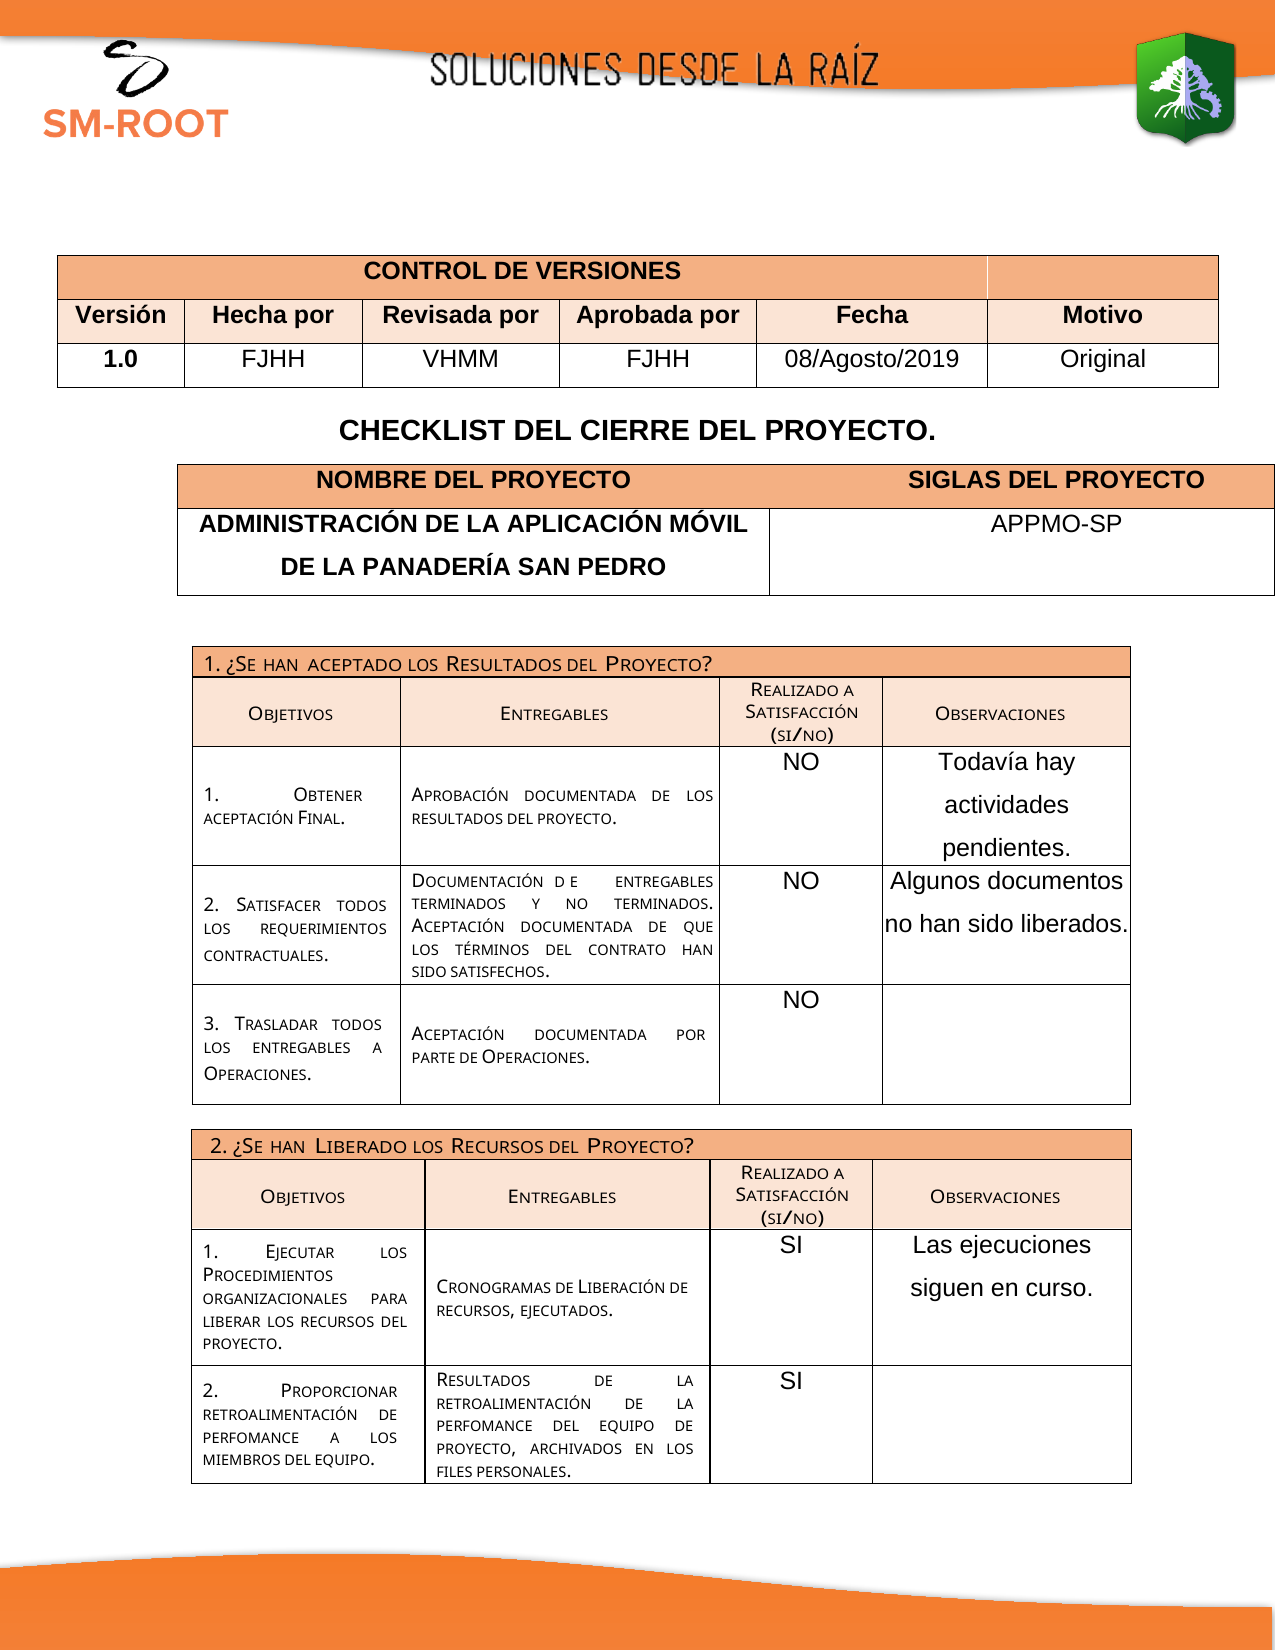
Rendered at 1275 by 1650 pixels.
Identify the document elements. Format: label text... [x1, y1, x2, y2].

table_header NOMBRE DEL PROYECTO [178, 465, 770, 508]
table_cell 1. OBTENER ACEPTACIÓN FINAL. [193, 747, 400, 865]
table_cell ADMINISTRACIÓN DE LA APLICACIÓN MÓVIL DE LA PANADERÍA SAN PEDRO [178, 509, 769, 595]
table_cell OBSERVACIONES [883, 678, 1130, 746]
table_cell [873, 1366, 1131, 1483]
table_cell Versión [58, 300, 184, 343]
table_cell RESULTADOS DE LA RETROALIMENTACIÓN DE LA PERFOMANCE DEL EQUIPO DE PROYECTO, ARCHIVADOS EN LOS FILES PERSONALES. [426, 1366, 709, 1483]
table_cell FJHH [560, 344, 756, 387]
table_cell ACEPTACIÓN DOCUMENTADA POR PARTE DE OPERACIONES. [401, 985, 719, 1103]
table_cell DOCUMENTACIÓN DE ENTREGABLES TERMINADOS Y NO TERMINADOS. ACEPTACIÓN DOCUMENTADA DE QUE LOS TÉRMINOS DEL CONTRATO HAN SIDO SATISFECHOS. [401, 866, 719, 984]
table_cell NO [720, 747, 882, 865]
table_cell Original [988, 344, 1218, 387]
table_cell Algunos documentos no han sido liberados. [883, 866, 1130, 984]
table_cell Hecha por [185, 300, 362, 343]
table_cell Todavía hay actividades pendientes. [883, 747, 1130, 865]
table_cell REALIZADO A SATISFACCIÓN (SI/NO) [720, 678, 882, 746]
table_cell APROBACIÓN DOCUMENTADA DE LOS RESULTADOS DEL PROYECTO. [401, 747, 719, 865]
table_cell FJHH [185, 344, 362, 387]
table_cell 2. PROPORCIONAR RETROALIMENTACIÓN DE PERFOMANCE A LOS MIEMBROS DEL EQUIPO. [192, 1366, 424, 1483]
table_cell NO [720, 866, 882, 984]
table_cell ENTREGABLES [426, 1160, 709, 1228]
table_header 1. ¿SE HAN ACEPTADO LOS RESULTADOS DEL PROYECTO? [193, 647, 1130, 676]
table_cell SI [711, 1230, 872, 1364]
table_cell REALIZADO A SATISFACCIÓN (SI/NO) [711, 1160, 872, 1228]
table_cell CRONOGRAMAS DE LIBERACIÓN DE RECURSOS, EJECUTADOS. [426, 1230, 709, 1364]
table_cell 3. TRASLADAR TODOS LOS ENTREGABLES A OPERACIONES. [193, 985, 400, 1103]
table_cell Revisada por [363, 300, 559, 343]
table_cell Motivo [988, 300, 1218, 343]
table_cell OBSERVACIONES [873, 1160, 1131, 1228]
table_cell APPMO-SP [770, 509, 1274, 595]
table_cell [883, 985, 1130, 1103]
picture [1132, 28, 1237, 147]
table_cell VHMM [363, 344, 559, 387]
subtitle CHECKLIST DEL CIERRE DEL PROYECTO. [177, 413, 1098, 447]
table_cell SI [711, 1366, 872, 1483]
table_cell OBJETIVOS [192, 1160, 424, 1228]
table_cell Las ejecuciones siguen en curso. [873, 1230, 1131, 1364]
table_cell 1.0 [58, 344, 184, 387]
table_cell 1. EJECUTAR LOS PROCEDIMIENTOS ORGANIZACIONALES PARA LIBERAR LOS RECURSOS DEL PROYECTO. [192, 1230, 424, 1364]
table_cell Aprobada por [560, 300, 756, 343]
table_cell NO [720, 985, 882, 1103]
table_header 2. ¿SE HAN LIBERADO LOS RECURSOS DEL PROYECTO? [192, 1130, 1131, 1159]
table_cell ENTREGABLES [401, 678, 719, 746]
table_header SIGLAS DEL PROYECTO [770, 465, 1274, 508]
table_cell Fecha [757, 300, 987, 343]
table_cell 2. SATISFACER TODOS LOS REQUERIMIENTOS CONTRACTUALES. [193, 866, 400, 984]
table_header CONTROL DE VERSIONES [58, 256, 987, 299]
picture [41, 38, 230, 147]
table_header [988, 256, 1218, 299]
table_cell 08/Agosto/2019 [757, 344, 987, 387]
table_cell OBJETIVOS [193, 678, 400, 746]
